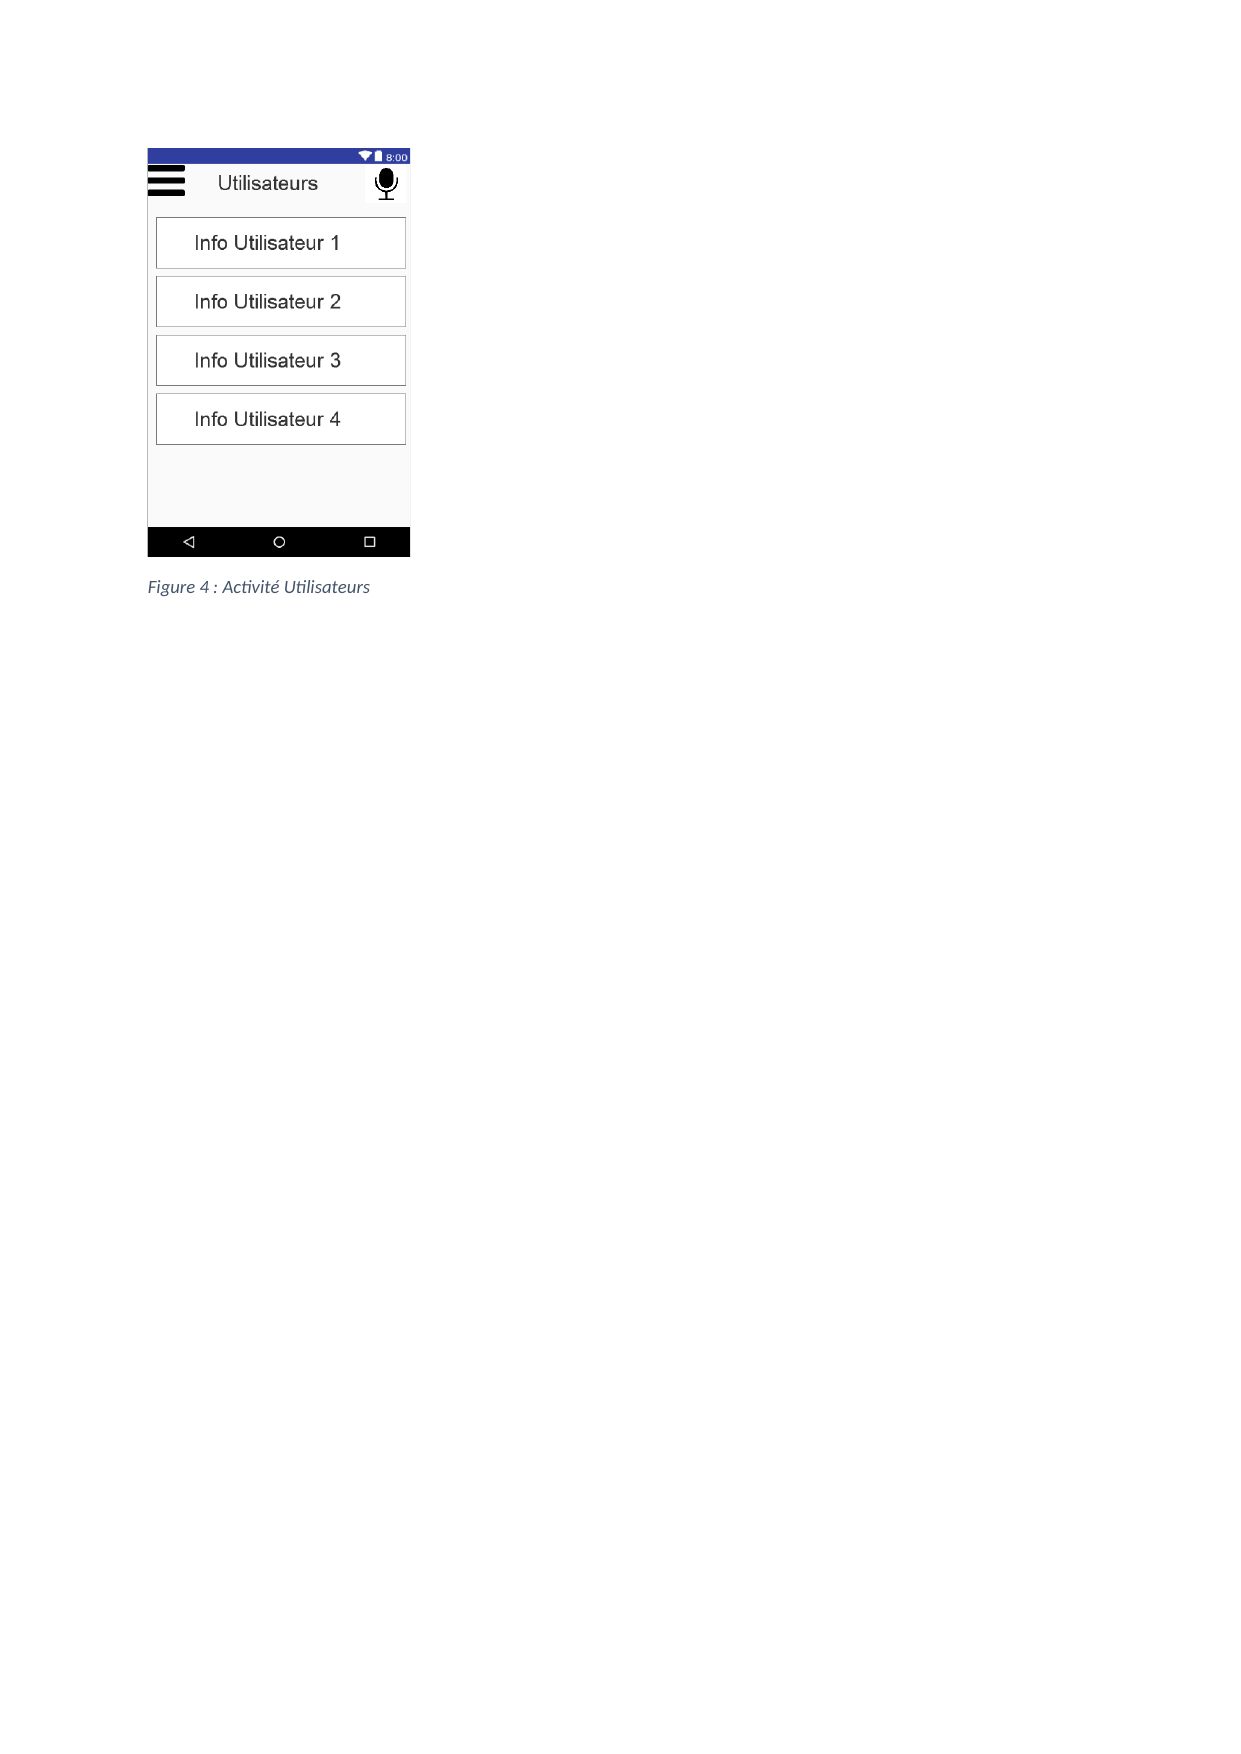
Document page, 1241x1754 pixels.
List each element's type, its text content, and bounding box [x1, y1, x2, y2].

text Figure 4 : Activité Utilisateurs [148, 575, 1093, 598]
picture [147, 147, 411, 557]
